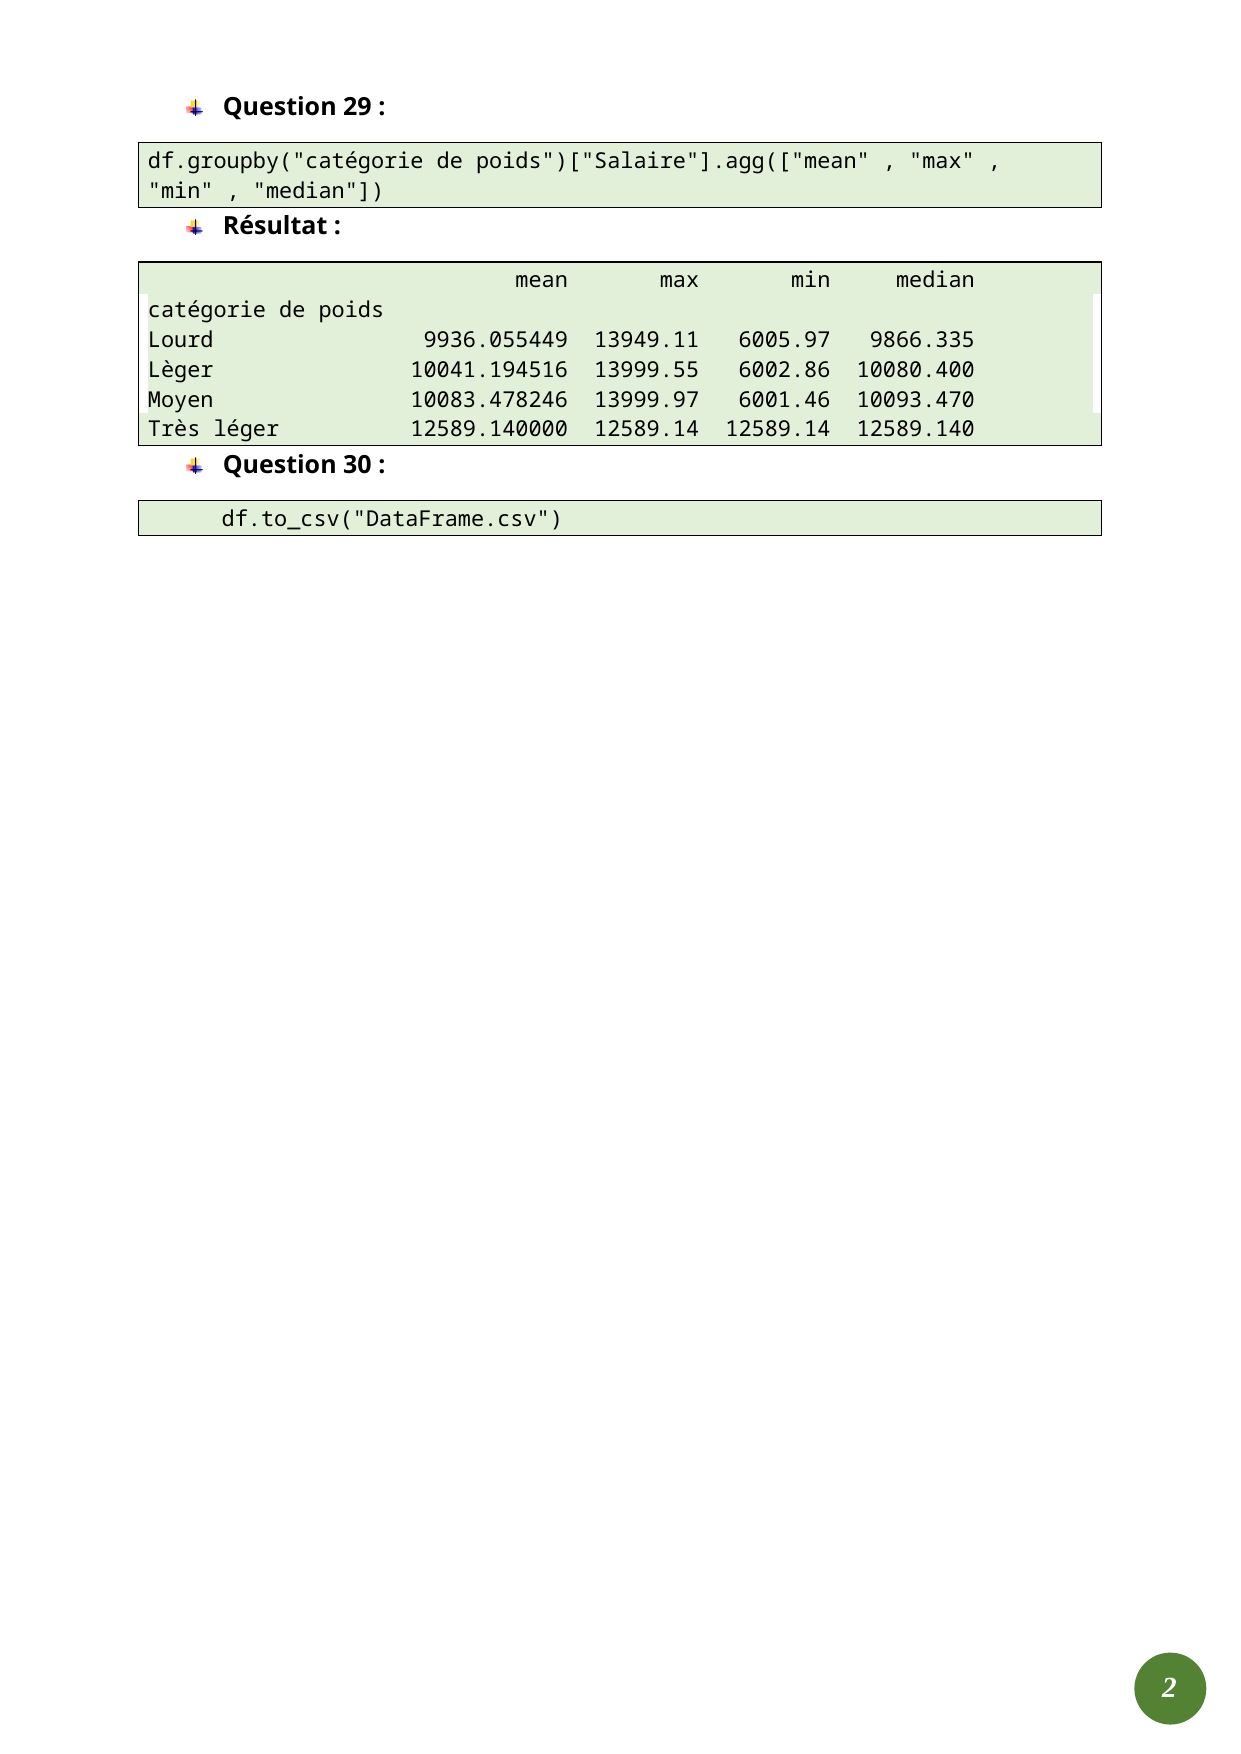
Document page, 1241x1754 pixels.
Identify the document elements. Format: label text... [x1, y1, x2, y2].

text Très léger 12589.140000 12589.14 12589.14 12589.140 [139, 410, 1101, 445]
text mean max min median [139, 263, 1101, 294]
text Lourd 9936.055449 13949.11 6005.97 9866.335 [148, 324, 1093, 354]
list Question 30 : [185, 446, 1093, 480]
text df.to_csv("DataFrame.csv") [139, 501, 1101, 535]
text catégorie de poids [148, 294, 1093, 324]
picture [186, 218, 203, 235]
text Moyen 10083.478246 13999.97 6001.46 10093.470 [148, 384, 1093, 410]
list Question 29 : [185, 89, 1093, 123]
picture [186, 456, 203, 474]
text df.groupby("catégorie de poids")["Salaire"].agg(["mean" , "max" , "min" , "median"]) [139, 143, 1101, 207]
text Lèger 10041.194516 13999.55 6002.86 10080.400 [148, 354, 1093, 384]
list Résultat : [185, 208, 1093, 242]
picture [186, 98, 203, 116]
